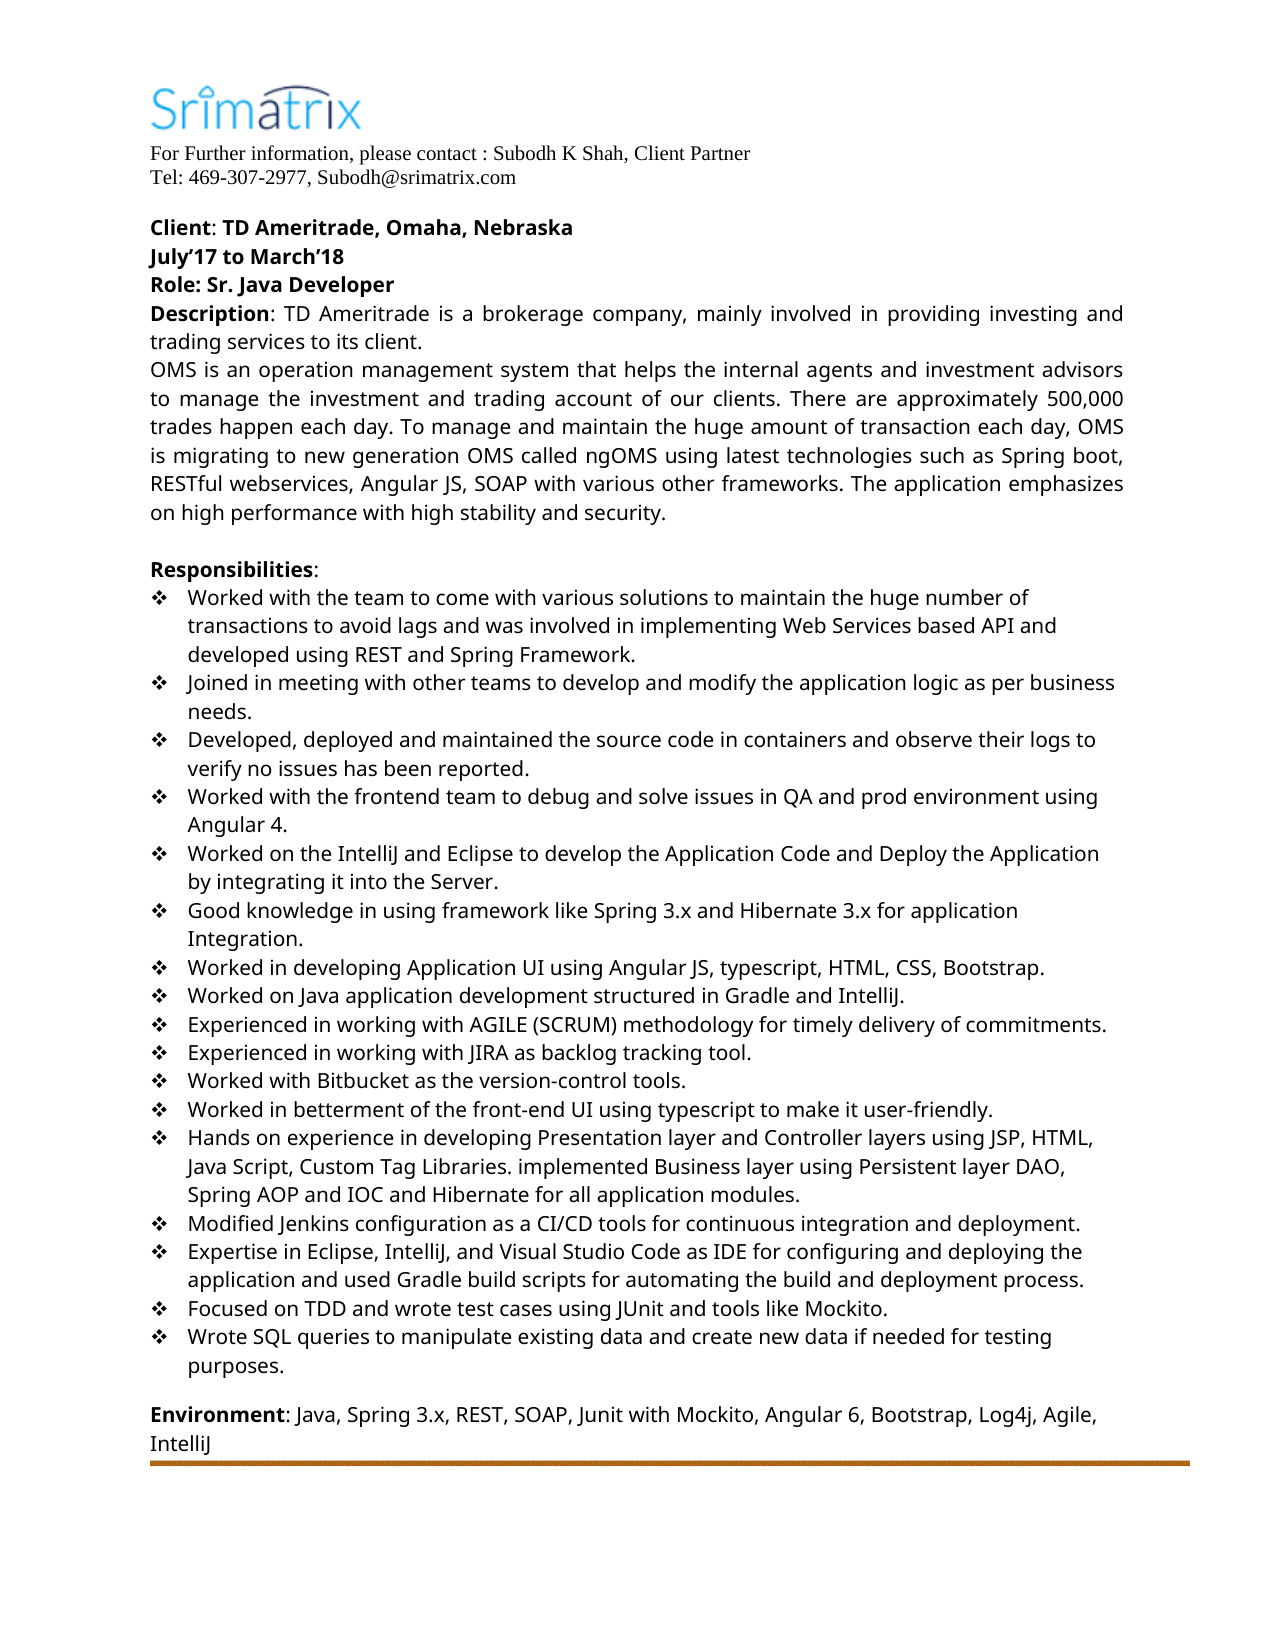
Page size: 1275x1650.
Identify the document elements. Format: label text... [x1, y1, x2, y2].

list Good knowledge in using framework like Spring 3.x and Hibernate 3.x for application Integration. [150, 896, 1125, 953]
text Role: Sr. Java Developer [150, 270, 1125, 299]
list Experienced in working with JIRA as backlog tracking tool. [150, 1038, 1125, 1067]
list Developed, deployed and maintained the source code in containers and observe their logs to verify no issues has been reported. [150, 725, 1125, 782]
text Responsibilities: [150, 555, 1125, 583]
list Focused on TDD and wrote test cases using JUnit and tools like Mockito. [150, 1294, 1125, 1322]
picture [150, 1456, 1190, 1471]
list Worked in betterment of the front-end UI using typescript to make it user-friendly. [150, 1095, 1125, 1123]
list Modified Jenkins configuration as a CI/CD tools for continuous integration and deployment. [150, 1209, 1125, 1237]
picture [150, 75, 363, 142]
list Worked in developing Application UI using Angular JS, typescript, HTML, CSS, Bootstrap. [150, 953, 1125, 981]
list Expertise in Eclipse, IntelliJ, and Visual Studio Code as IDE for configuring and deploying the application and used Gradle build scripts for automating the build and deployment process. [150, 1237, 1125, 1294]
list Worked on Java application development structured in Gradle and IntelliJ. [150, 981, 1125, 1010]
text Environment: Java, Spring 3.x, REST, SOAP, Junit with Mockito, Angular 6, Bootstrap, Log4j, Agile, IntelliJ [150, 1400, 1125, 1456]
text Description: TD Ameritrade is a brokerage company, mainly involved in providing investing and trading services to its client. [150, 299, 1125, 356]
text OMS is an operation management system that helps the internal agents and investment advisors to manage the investment and trading account of our clients. There are approximately 500,000 trades happen each day. To manage and maintain the huge amount of transaction each day, OMS is migrating to new generation OMS called ngOMS using latest technologies such as Spring boot, RESTful webservices, Angular JS, SOAP with various other frameworks. The application emphasizes on high performance with high stability and security. [150, 356, 1125, 526]
list Joined in meeting with other teams to develop and modify the application logic as per business needs. [150, 668, 1125, 725]
list Experienced in working with AGILE (SCRUM) methodology for timely delivery of commitments. [150, 1010, 1125, 1038]
list Hands on experience in developing Presentation layer and Controller layers using JSP, HTML, Java Script, Custom Tag Libraries. implemented Business layer using Persistent layer DAO, Spring AOP and IOC and Hibernate for all application modules. [150, 1123, 1125, 1209]
list Wrote SQL queries to manipulate existing data and create new data if needed for testing purposes. [150, 1322, 1125, 1379]
list Worked on the IntelliJ and Eclipse to develop the Application Code and Deploy the Application by integrating it into the Server. [150, 839, 1125, 896]
list Worked with the frontend team to debug and solve issues in QA and prod environment using Angular 4. [150, 782, 1125, 839]
text Client: TD Ameritrade, Omaha, Nebraska July’17 to March’18 [150, 213, 1125, 270]
list Worked with Bitbucket as the version-control tools. [150, 1067, 1125, 1095]
list Worked with the team to come with various solutions to maintain the huge number of transactions to avoid lags and was involved in implementing Web Services based API and developed using REST and Spring Framework. [150, 583, 1125, 668]
